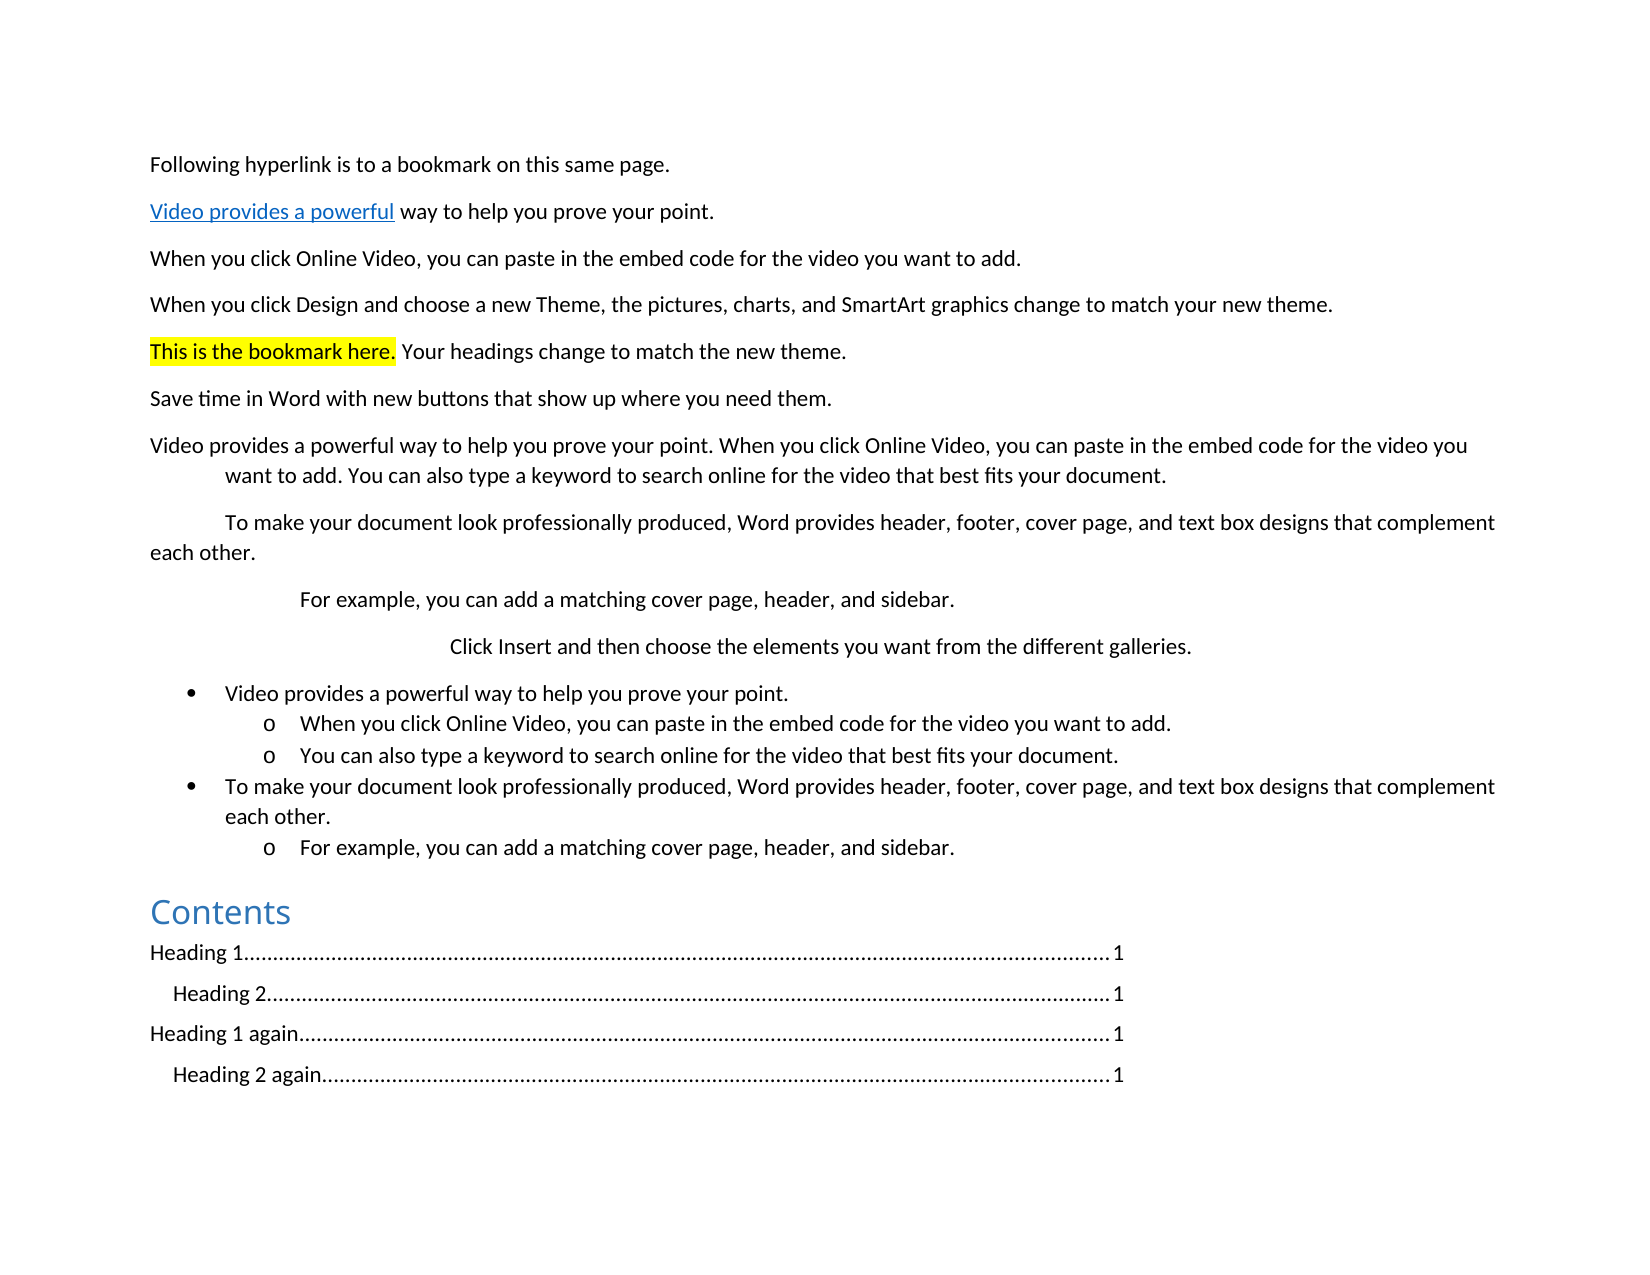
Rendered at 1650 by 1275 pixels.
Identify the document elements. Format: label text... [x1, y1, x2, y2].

text Video provides a powerful way to help you prove your point. When you click Online Video, you can paste in the embed code for the video you want to add. You can also type a keyword to search online for the video that best fits your document. [150, 431, 1500, 489]
text To make your document look professionally produced, Word provides header, footer, cover page, and text box designs that complement each other. [150, 508, 1500, 567]
list To make your document look professionally produced, Word provides header, footer, cover page, and text box designs that complement each other. [187, 772, 1500, 831]
list You can also type a keyword to search online for the video that best fits your document. [262, 741, 1500, 770]
text Following hyperlink is to a bookmark on this same page. [150, 150, 1500, 178]
text This is the bookmark here. Your headings change to match the new theme. [396, 337, 1500, 366]
text Click Insert and then choose the elements you want from the different galleries. [450, 632, 1500, 660]
list For example, you can add a matching cover page, header, and sidebar. [262, 833, 1500, 862]
text Video provides a powerful way to help you prove your point. [150, 197, 1500, 225]
list Video provides a powerful way to help you prove your point. [187, 679, 1500, 707]
text When you click Online Video, you can paste in the embed code for the video you want to add. [150, 244, 1500, 272]
text For example, you can add a matching cover page, header, and sidebar. [300, 585, 1500, 613]
list When you click Online Video, you can paste in the embed code for the video you want to add. [262, 709, 1500, 738]
text Save time in Word with new buttons that show up where you need them. [150, 384, 1500, 412]
text When you click Design and choose a new Theme, the pictures, charts, and SmartArt graphics change to match your new theme. [150, 291, 1500, 319]
